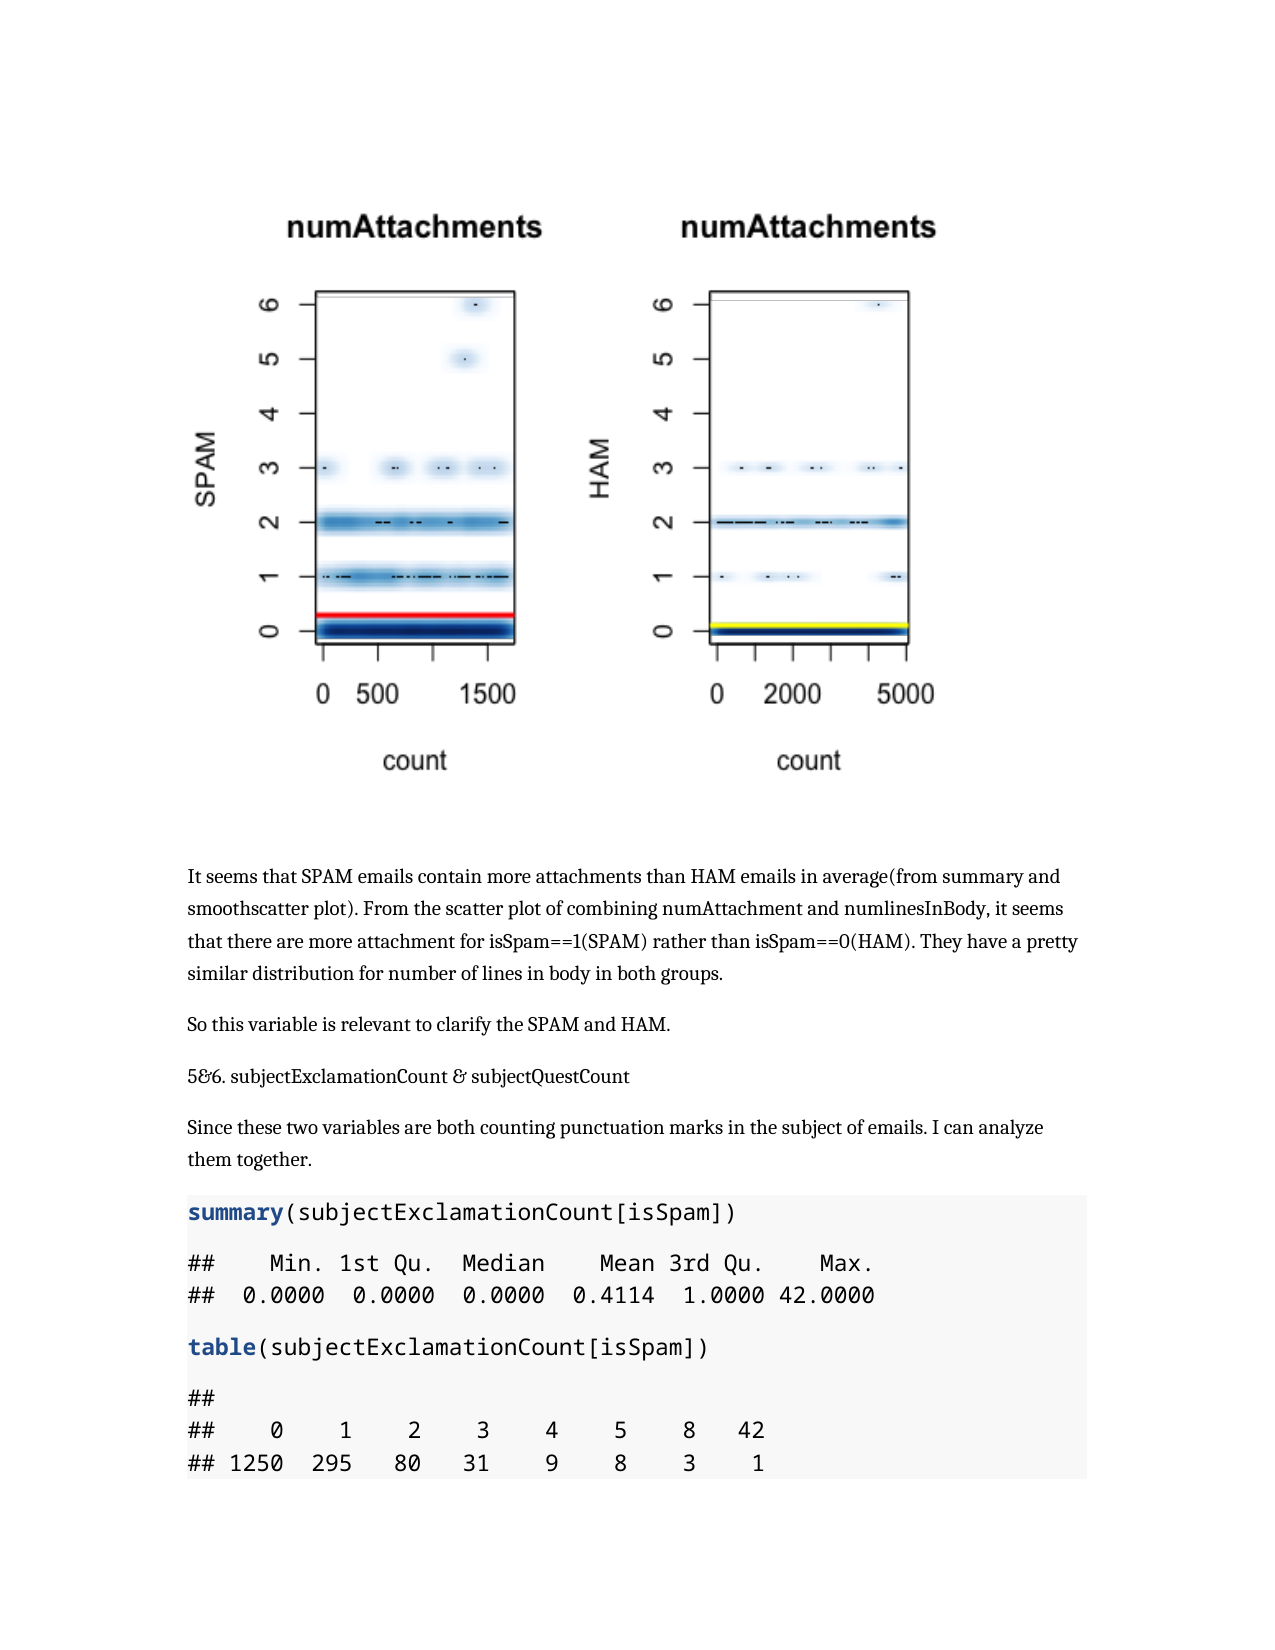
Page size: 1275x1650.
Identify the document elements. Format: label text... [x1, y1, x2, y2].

picture [187, 158, 975, 811]
text ## Min. 1st Qu. Median Mean 3rd Qu. Max. ## 0.0000 0.0000 0.0000 0.4114 1.0000 42.0000 [187, 1246, 1087, 1311]
text summary(subjectExclamationCount[isSpam]) [187, 1195, 1087, 1227]
text It seems that SPAM emails contain more attachments than HAM emails in average(from summary and smoothscatter plot). From the scatter plot of combining numAttachment and numlinesInBody, it seems that there are more attachment for isSpam==1(SPAM) rather than isSpam==0(HAM). They have a pretty similar distribution for number of lines in body in both groups. [187, 860, 1087, 990]
text Since these two variables are both counting punctuation marks in the subject of emails. I can analyze them together. [187, 1111, 1087, 1176]
text 5&6. subjectExclamationCount & subjectQuestCount [187, 1060, 1087, 1092]
text So this variable is relevant to clarify the SPAM and HAM. [187, 1009, 1087, 1041]
text ## ## 0 1 2 3 4 5 8 42 ## 1250 295 80 31 9 8 3 1 [187, 1381, 1087, 1479]
text table(subjectExclamationCount[isSpam]) [187, 1330, 1087, 1362]
